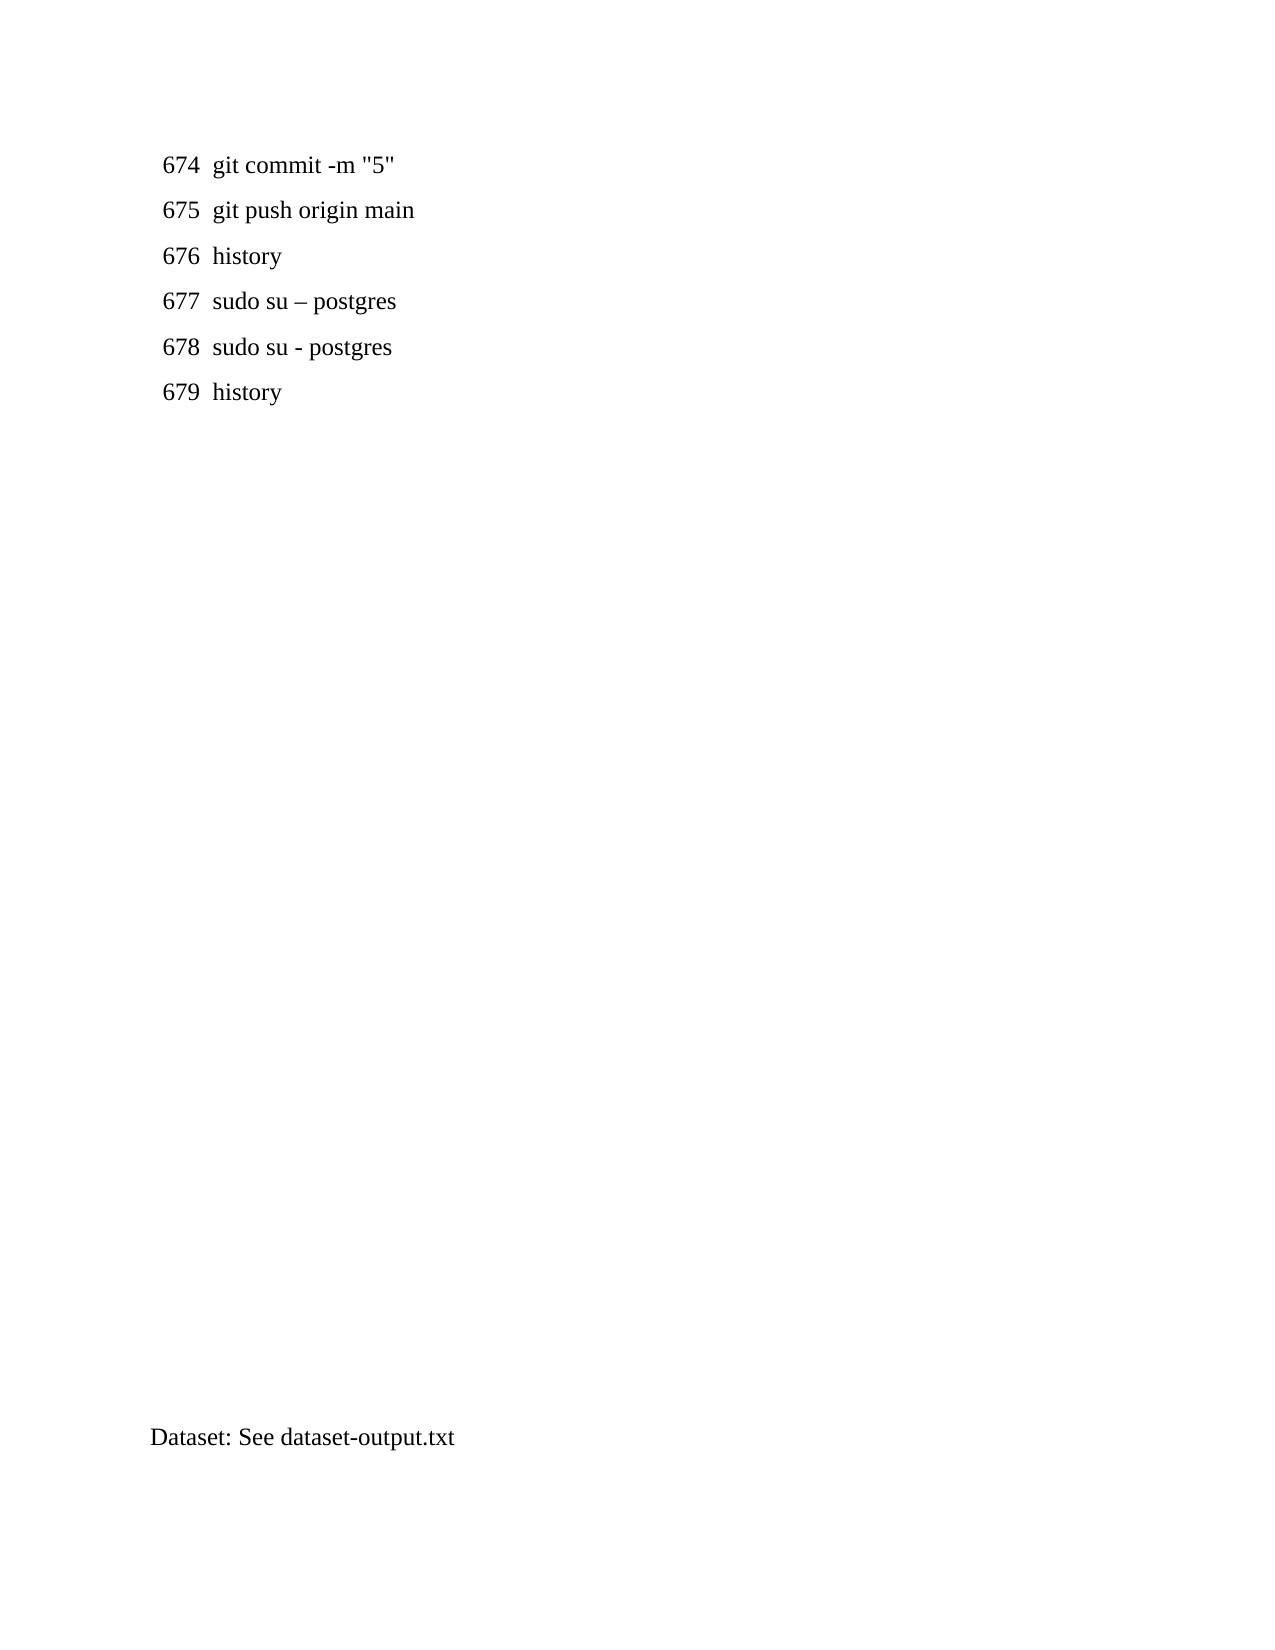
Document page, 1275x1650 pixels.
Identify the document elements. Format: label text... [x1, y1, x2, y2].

text 676 history [150, 241, 1125, 269]
text 675 git push origin main [150, 195, 1125, 224]
text 678 sudo su - postgres [150, 332, 1125, 360]
text Dataset: See dataset-output.txt [150, 1422, 1125, 1450]
text 677 sudo su – postgres [150, 286, 1125, 315]
text 679 history [150, 377, 1125, 406]
text 674 git commit -m "5" [150, 150, 1125, 179]
